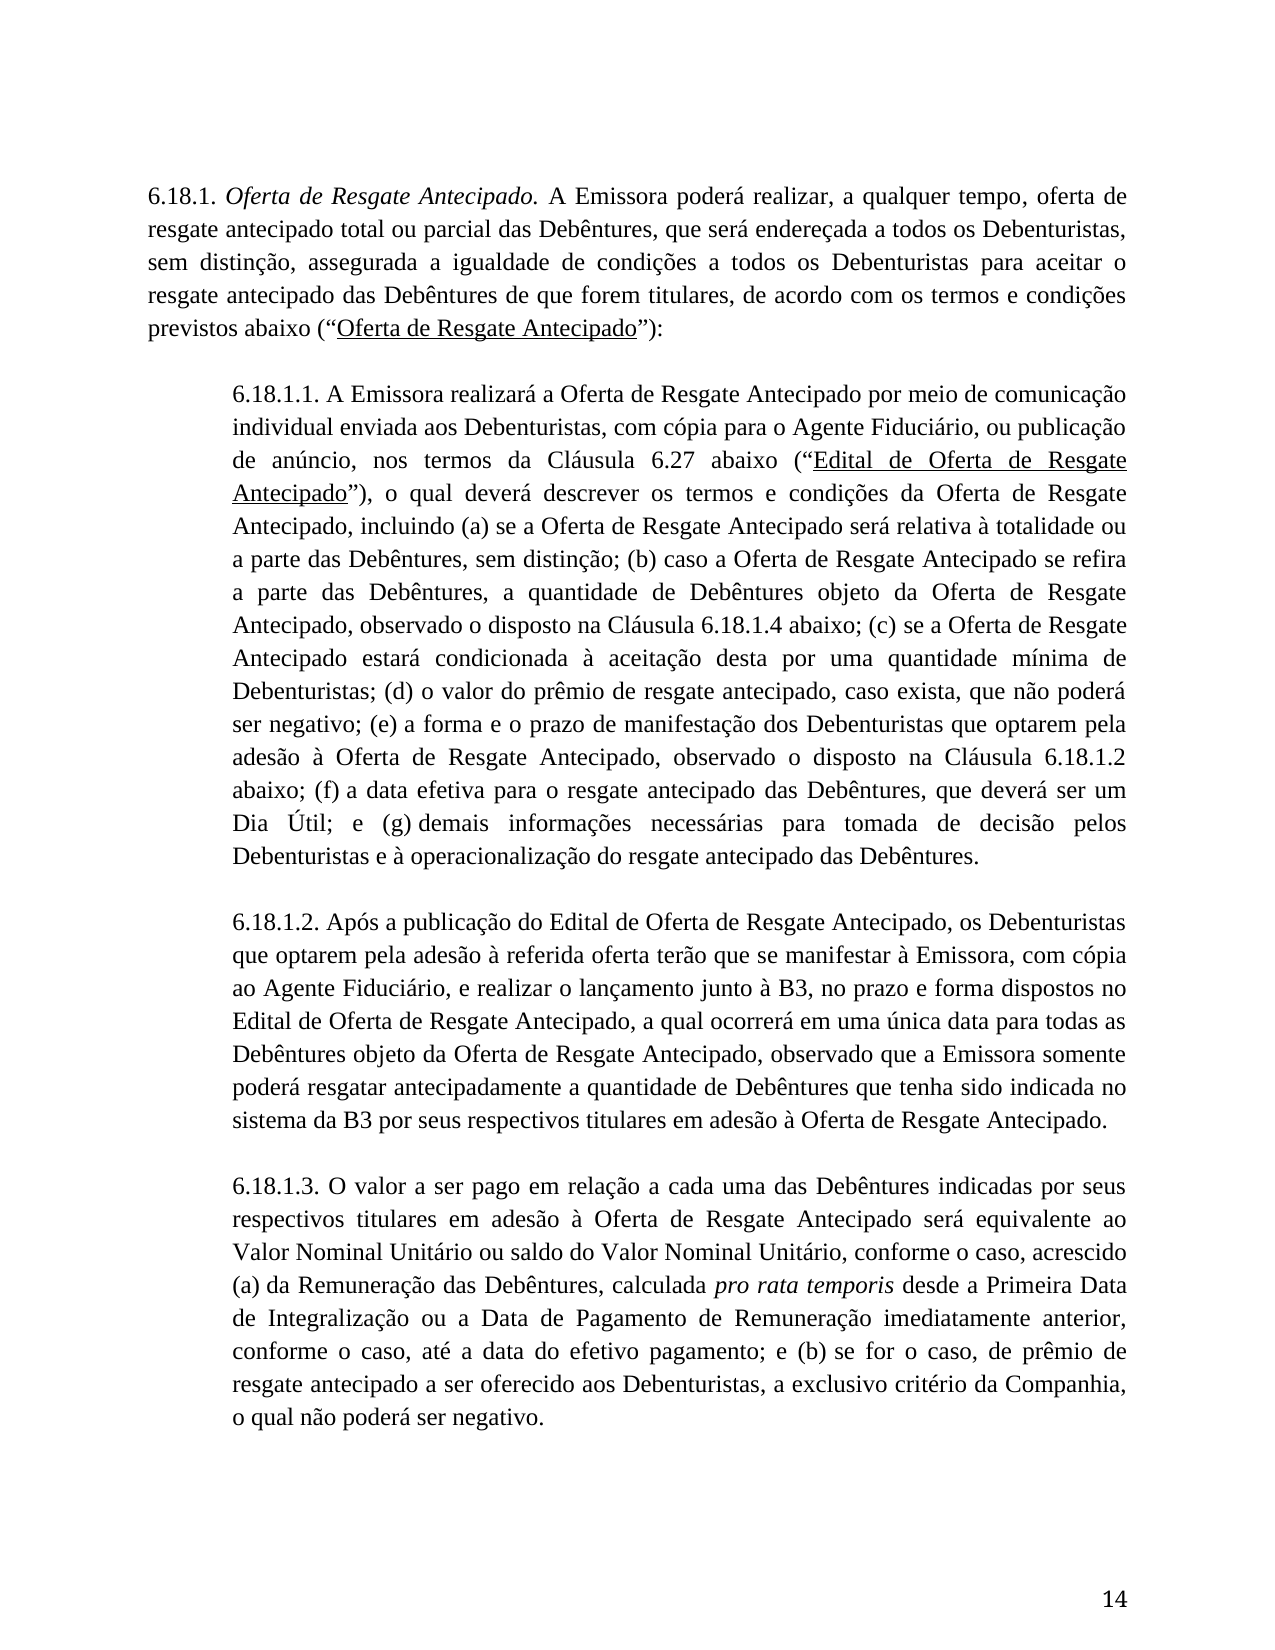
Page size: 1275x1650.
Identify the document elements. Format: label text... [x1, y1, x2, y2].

text 6.18.1.3. O valor a ser pago em relação a cada uma das Debêntures indicadas por seus respectivos titulares em adesão à Oferta de Resgate Antecipado será equivalente ao Valor Nominal Unitário ou saldo do Valor Nominal Unitário, conforme o caso, acrescido (a) da Remuneração das Debêntures, calculada pro rata temporis desde a Primeira Data de Integralização ou a Data de Pagamento de Remuneração imediatamente anterior, conforme o caso, até a data do efetivo pagamento; e (b) se for o caso, de prêmio de resgate antecipado a ser oferecido aos Debenturistas, a exclusivo critério da Companhia, o qual não poderá ser negativo. [232, 1171, 1127, 1431]
text 6.18.1.2. Após a publicação do Edital de Oferta de Resgate Antecipado, os Debenturistas que optarem pela adesão à referida oferta terão que se manifestar à Emissora, com cópia ao Agente Fiduciário, e realizar o lançamento junto à B3, no prazo e forma dispostos no Edital de Oferta de Resgate Antecipado, a qual ocorrerá em uma única data para todas as Debêntures objeto da Oferta de Resgate Antecipado, observado que a Emissora somente poderá resgatar antecipadamente a quantidade de Debêntures que tenha sido indicada no sistema da B3 por seus respectivos titulares em adesão à Oferta de Resgate Antecipado. [232, 907, 1127, 1134]
list 6.18.1. Oferta de Resgate Antecipado. A Emissora poderá realizar, a qualquer tempo, oferta de resgate antecipado total ou parcial das Debêntures, que será endereçada a todos os Debenturistas, sem distinção, assegurada a igualdade de condições a todos os Debenturistas para aceitar o resgate antecipado das Debêntures de que forem titulares, de acordo com os termos e condições previstos abaixo (“Oferta de Resgate Antecipado”): [148, 181, 1127, 342]
text 6.18.1.1. A Emissora realizará a Oferta de Resgate Antecipado por meio de comunicação individual enviada aos Debenturistas, com cópia para o Agente Fiduciário, ou publicação de anúncio, nos termos da Cláusula 6.27 abaixo (“Edital de Oferta de Resgate Antecipado”), o qual deverá descrever os termos e condições da Oferta de Resgate Antecipado, incluindo (a) se a Oferta de Resgate Antecipado será relativa à totalidade ou a parte das Debêntures, sem distinção; (b) caso a Oferta de Resgate Antecipado se refira a parte das Debêntures, a quantidade de Debêntures objeto da Oferta de Resgate Antecipado, observado o disposto na Cláusula 6.18.1.4 abaixo; (c) se a Oferta de Resgate Antecipado estará condicionada à aceitação desta por uma quantidade mínima de Debenturistas; (d) o valor do prêmio de resgate antecipado, caso exista, que não poderá ser negativo; (e) a forma e o prazo de manifestação dos Debenturistas que optarem pela adesão à Oferta de Resgate Antecipado, observado o disposto na Cláusula 6.18.1.2 abaixo; (f) a data efetiva para o resgate antecipado das Debêntures, que deverá ser um Dia Útil; e (g) demais informações necessárias para tomada de decisão pelos Debenturistas e à operacionalização do resgate antecipado das Debêntures. [232, 379, 1127, 870]
